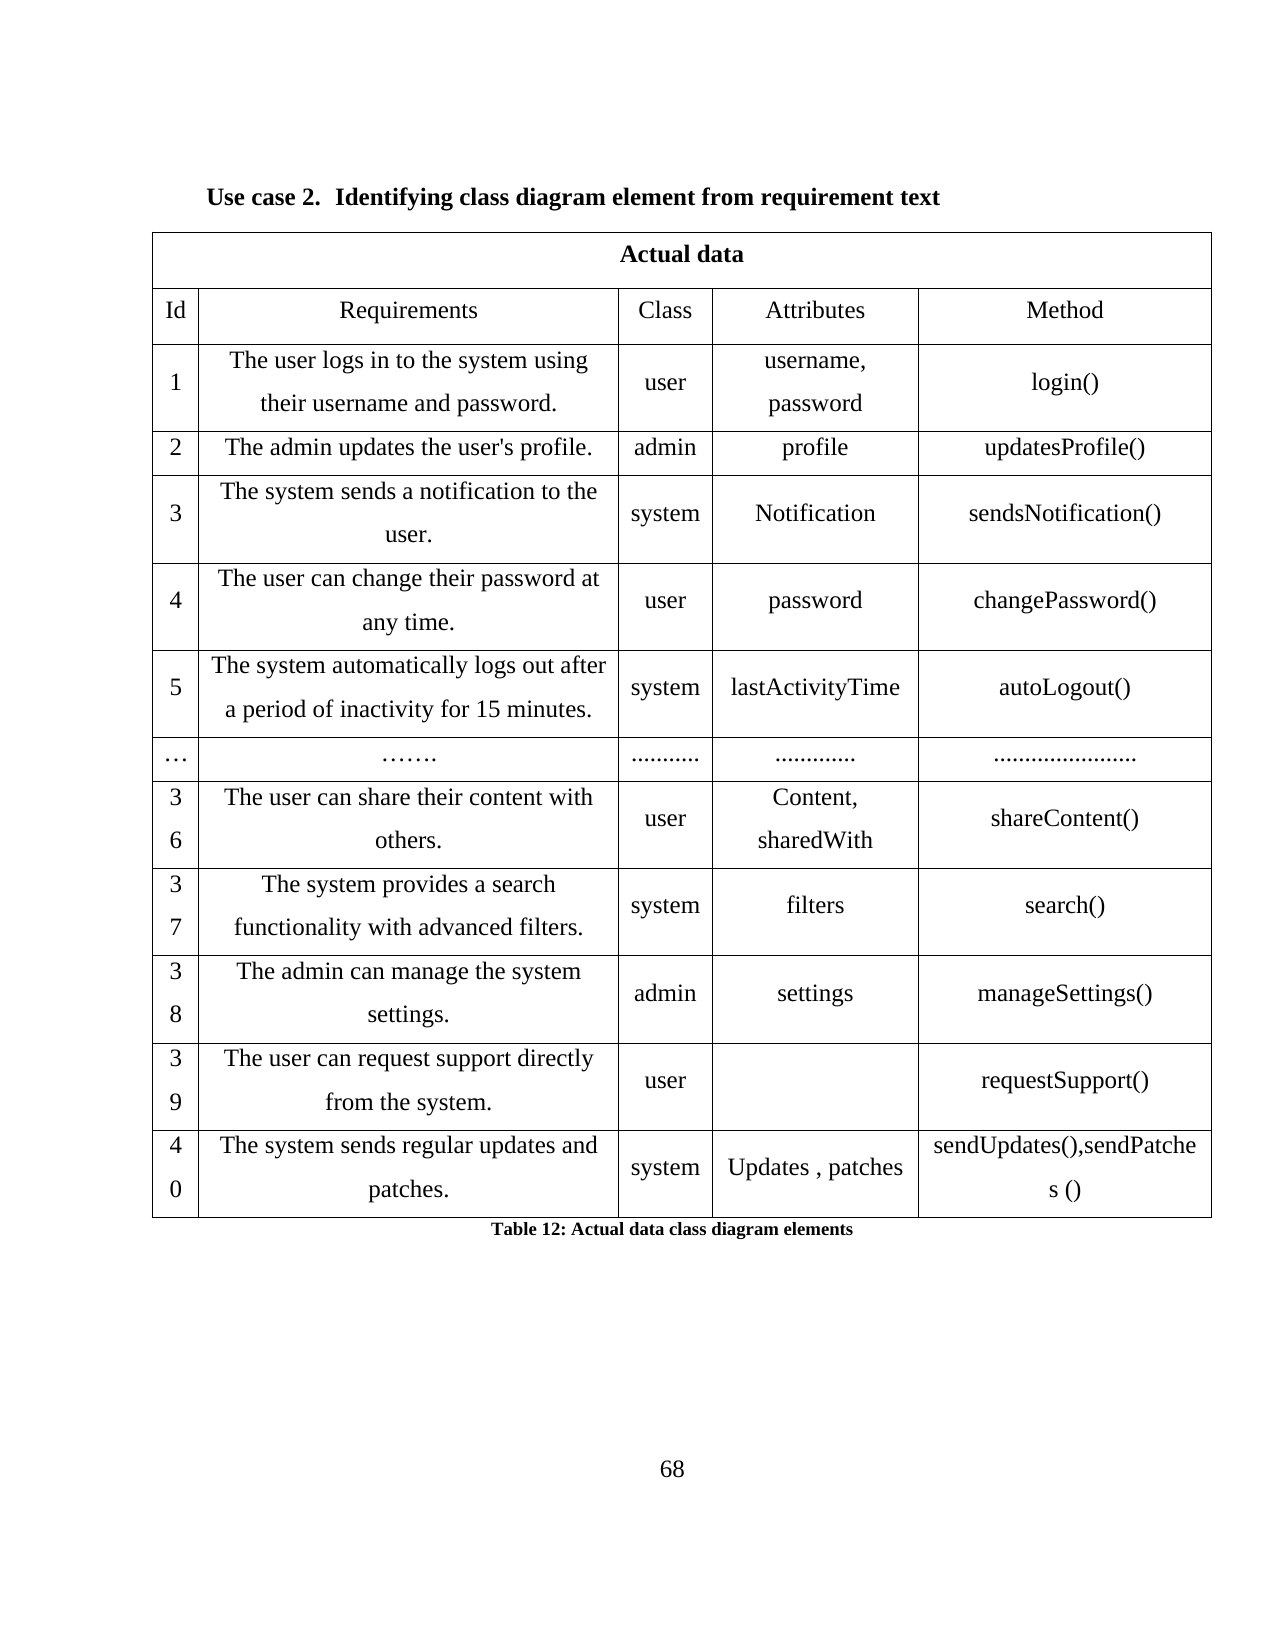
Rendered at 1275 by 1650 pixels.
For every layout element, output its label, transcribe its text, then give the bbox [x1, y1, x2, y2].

table_cell user [619, 782, 712, 868]
table_cell settings [713, 956, 918, 1042]
table_cell The user can change their password at any time. [199, 564, 618, 649]
table_cell ……. [199, 738, 618, 781]
table_cell user [619, 345, 712, 431]
table_cell profile [713, 432, 918, 475]
table_cell The system automatically logs out after a period of inactivity for 15 minutes. [199, 651, 618, 737]
table_cell Requirements [199, 289, 618, 344]
table_cell Updates , patches [713, 1131, 918, 1217]
table_cell search() [919, 869, 1211, 955]
table_cell admin [619, 432, 712, 475]
table_cell 37 [153, 869, 198, 955]
table_cell 2 [153, 432, 198, 475]
table_cell system [619, 1131, 712, 1217]
table_cell Notification [713, 476, 918, 562]
table_cell Method [919, 289, 1211, 344]
table_header Actual data [153, 233, 1211, 288]
table_cell 1 [153, 345, 198, 431]
table_cell The system provides a search functionality with advanced filters. [199, 869, 618, 955]
table_cell system [619, 869, 712, 955]
table_cell The system sends a notification to the user. [199, 476, 618, 562]
table_cell Attributes [713, 289, 918, 344]
table_cell sendsNotification() [919, 476, 1211, 562]
table_cell manageSettings() [919, 956, 1211, 1042]
table_cell filters [713, 869, 918, 955]
table_cell user [619, 564, 712, 649]
table_cell autoLogout() [919, 651, 1211, 737]
table_cell The system sends regular updates and patches. [199, 1131, 618, 1217]
table_cell admin [619, 956, 712, 1042]
table_cell [713, 1044, 918, 1129]
table_cell ........... [619, 738, 712, 781]
text Table 12: Actual data class diagram elements [187, 1218, 1157, 1239]
table_cell 40 [153, 1131, 198, 1217]
table_cell 39 [153, 1044, 198, 1129]
table_cell sendUpdates(),sendPatches () [919, 1131, 1211, 1217]
table_cell Id [153, 289, 198, 344]
table_cell 38 [153, 956, 198, 1042]
table_cell password [713, 564, 918, 649]
table_cell changePassword() [919, 564, 1211, 649]
table_cell lastActivityTime [713, 651, 918, 737]
table_cell username, password [713, 345, 918, 431]
table_cell The admin updates the user's profile. [199, 432, 618, 475]
list Identifying class diagram element from requirement text [206, 182, 1157, 211]
table_cell The admin can manage the system settings. [199, 956, 618, 1042]
table_cell 5 [153, 651, 198, 737]
table_cell … [153, 738, 198, 781]
table_cell shareContent() [919, 782, 1211, 868]
table_cell ....................... [919, 738, 1211, 781]
table_cell updatesProfile() [919, 432, 1211, 475]
table_cell Class [619, 289, 712, 344]
table_cell system [619, 651, 712, 737]
table_cell 3 [153, 476, 198, 562]
table_cell 4 [153, 564, 198, 649]
table_cell ............. [713, 738, 918, 781]
table_cell The user can share their content with others. [199, 782, 618, 868]
table_cell The user logs in to the system using their username and password. [199, 345, 618, 431]
table_cell Content, sharedWith [713, 782, 918, 868]
table_cell The user can request support directly from the system. [199, 1044, 618, 1129]
table_cell system [619, 476, 712, 562]
table_cell requestSupport() [919, 1044, 1211, 1129]
table_cell 36 [153, 782, 198, 868]
table_cell login() [919, 345, 1211, 431]
table_cell user [619, 1044, 712, 1129]
